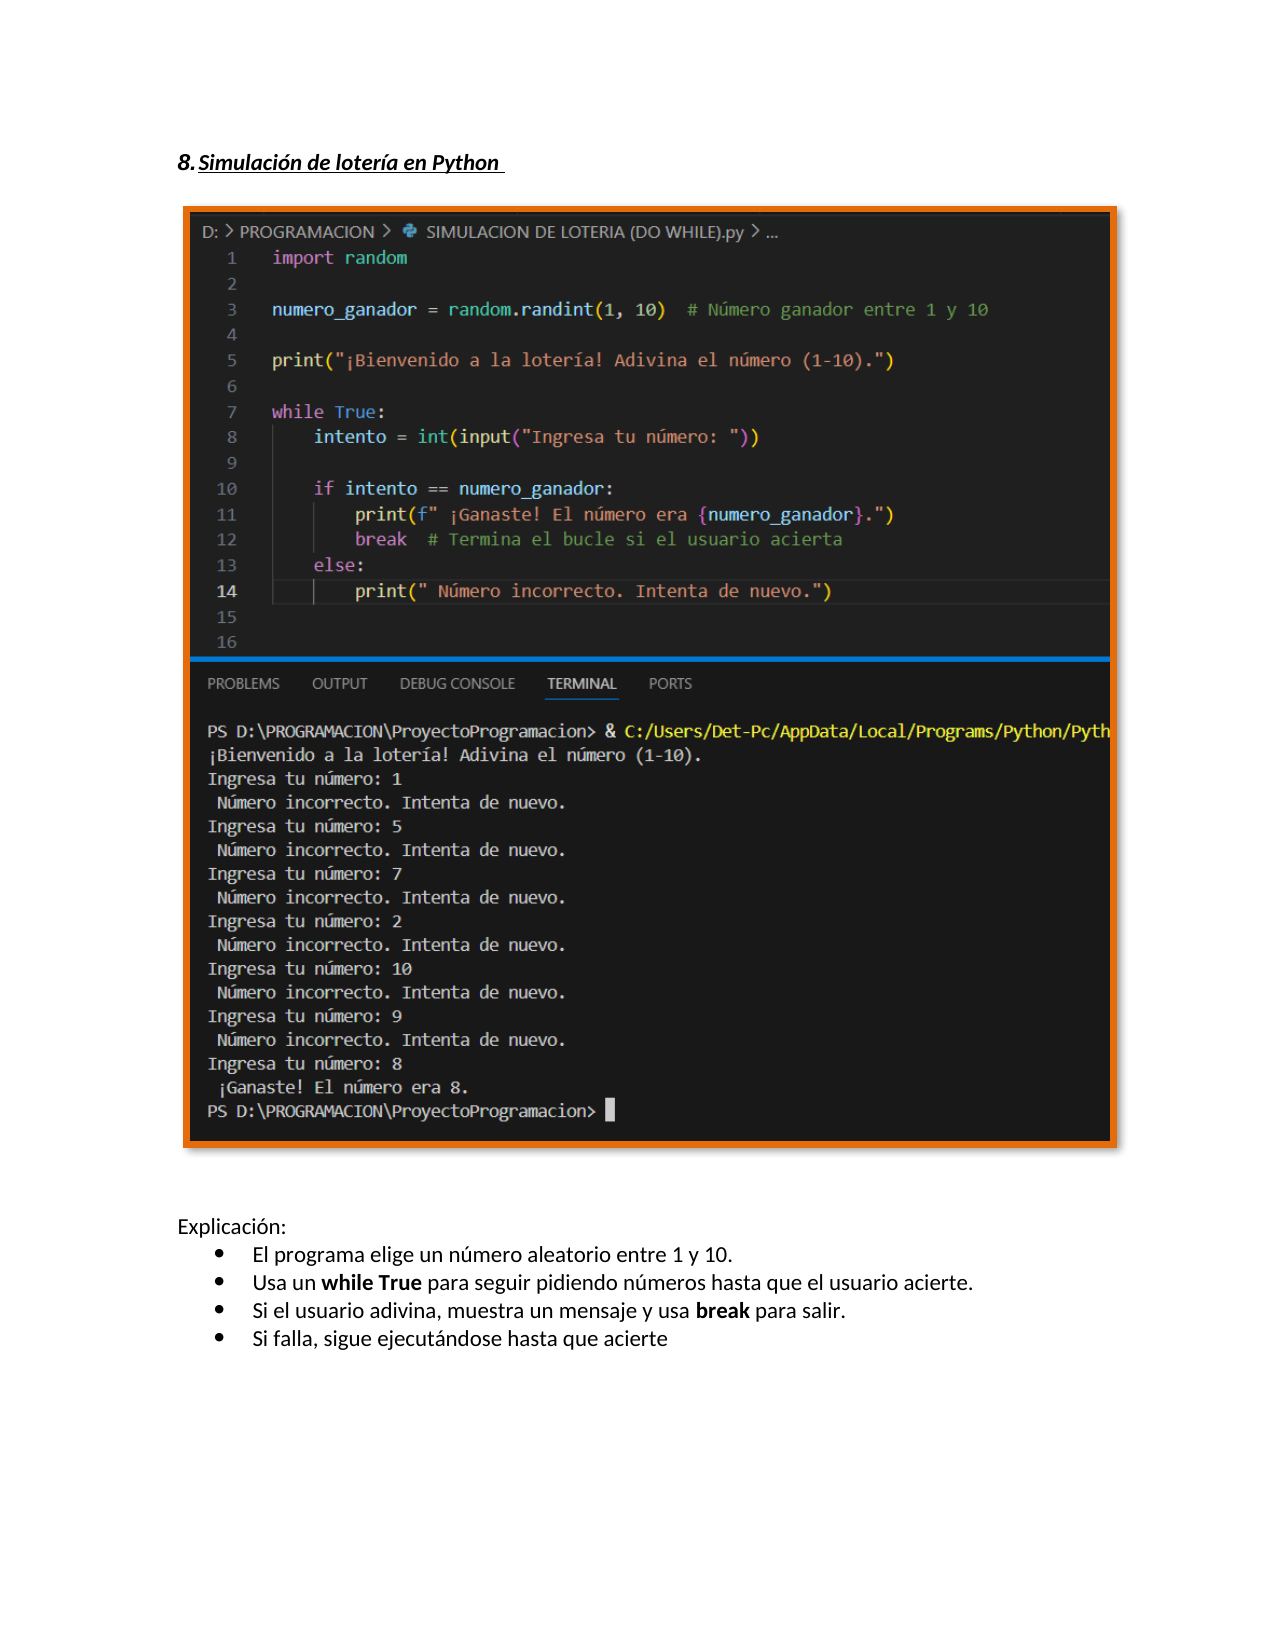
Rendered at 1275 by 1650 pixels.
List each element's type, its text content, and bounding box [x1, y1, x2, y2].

list Si el usuario adivina, muestra un mensaje y usa break para salir. [215, 1296, 1098, 1324]
list Si falla, sigue ejecutándose hasta que acierte [215, 1324, 1098, 1352]
list Usa un while True para seguir pidiendo números hasta que el usuario acierte. [215, 1268, 1098, 1296]
picture [190, 212, 1110, 1141]
list Simulación de lotería en Python [177, 148, 1098, 176]
list El programa elige un número aleatorio entre 1 y 10. [215, 1240, 1098, 1268]
text Explicación: [177, 1212, 1098, 1240]
